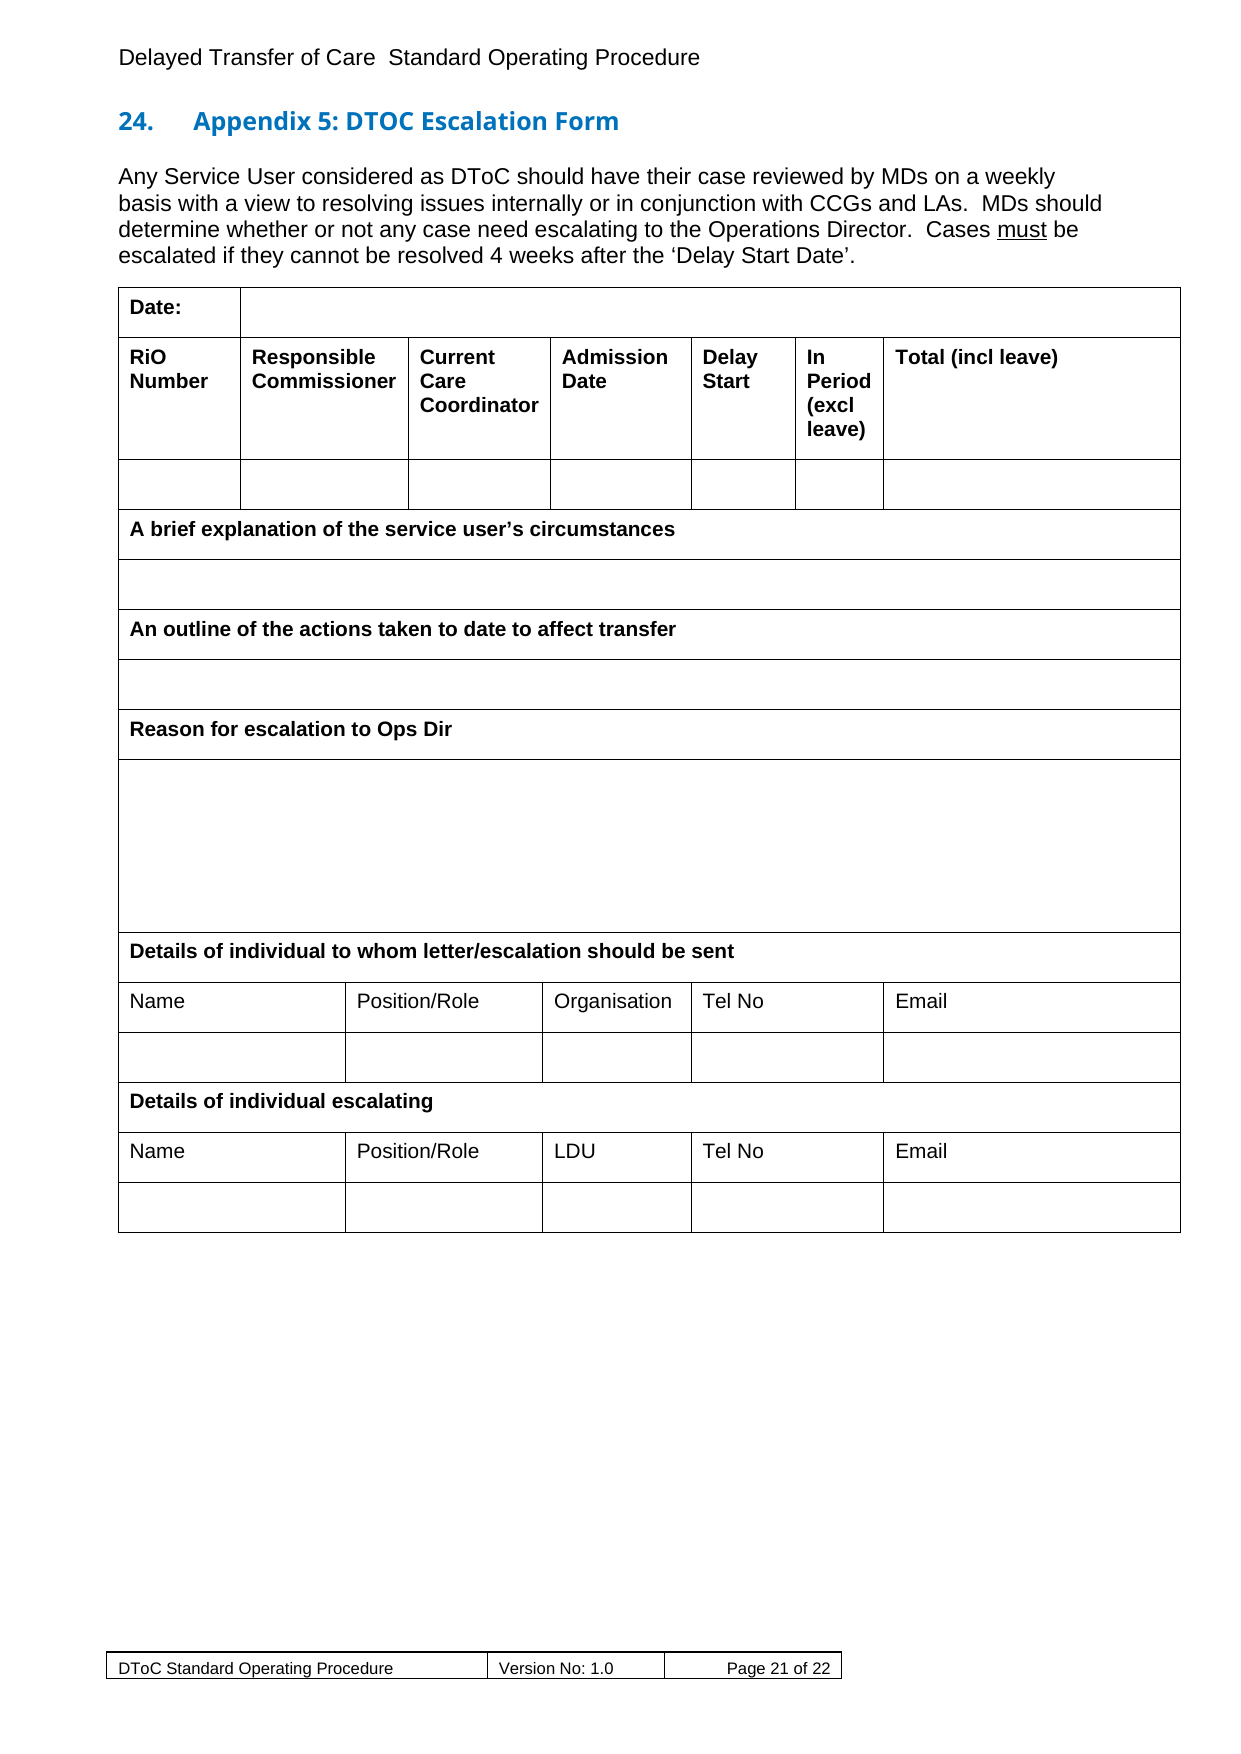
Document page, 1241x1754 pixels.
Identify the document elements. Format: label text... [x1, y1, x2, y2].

table_cell Tel No [692, 1133, 883, 1182]
table_cell Email [884, 983, 1180, 1032]
table_cell Email [884, 1133, 1180, 1182]
table_header [241, 288, 1180, 337]
table_cell [346, 1183, 542, 1232]
table_cell [119, 1183, 345, 1232]
table_cell Name [119, 1133, 345, 1182]
table_cell [884, 1183, 1180, 1232]
table_cell Delay Start [692, 338, 795, 459]
subtitle Appendix 5: DTOC Escalation Form [118, 104, 1107, 138]
text Any Service User considered as DToC should have their case reviewed by MDs on a weekly basis with a view to resolving issues internally or in conjunction with CCGs and LAs. MDs should determine whether or not any case need escalating to the Operations Director. Cases must be escalated if they cannot be resolved 4 weeks after the ‘Delay Start Date’. [118, 163, 1107, 268]
table_cell [884, 1033, 1180, 1082]
table_cell A brief explanation of the service user’s circumstances [119, 510, 1180, 559]
table_cell Reason for escalation to Ops Dir [119, 710, 1180, 759]
table_cell [796, 460, 883, 509]
table_cell [241, 460, 408, 509]
table_cell In Period (excl leave) [796, 338, 883, 459]
table_cell Responsible Commissioner [241, 338, 408, 459]
table_cell [119, 1033, 345, 1082]
table_cell Tel No [692, 983, 883, 1032]
table_cell [884, 460, 1180, 509]
table_cell [551, 460, 691, 509]
table_cell [346, 1033, 542, 1082]
table_cell [692, 460, 795, 509]
table_cell [543, 1033, 691, 1082]
table_cell Current Care Coordinator [409, 338, 550, 459]
table_cell Position/Role [346, 1133, 542, 1182]
table_cell Details of individual to whom letter/escalation should be sent [119, 933, 1180, 982]
table_cell Admission Date [551, 338, 691, 459]
table_cell [692, 1183, 883, 1232]
table_cell [119, 660, 1180, 709]
table_cell Organisation [543, 983, 691, 1032]
table_cell Position/Role [346, 983, 542, 1032]
table_cell Total (incl leave) [884, 338, 1180, 459]
table_header Date: [119, 288, 240, 337]
table_cell Name [119, 983, 345, 1032]
table_cell LDU [543, 1133, 691, 1182]
table_cell [119, 460, 240, 509]
table_cell Details of individual escalating [119, 1083, 1180, 1132]
table_cell [119, 560, 1180, 609]
table_cell An outline of the actions taken to date to affect transfer [119, 610, 1180, 659]
table_cell [543, 1183, 691, 1232]
table_cell [692, 1033, 883, 1082]
table_cell [409, 460, 550, 509]
table_cell [119, 760, 1180, 932]
table_cell RiO Number [119, 338, 240, 459]
